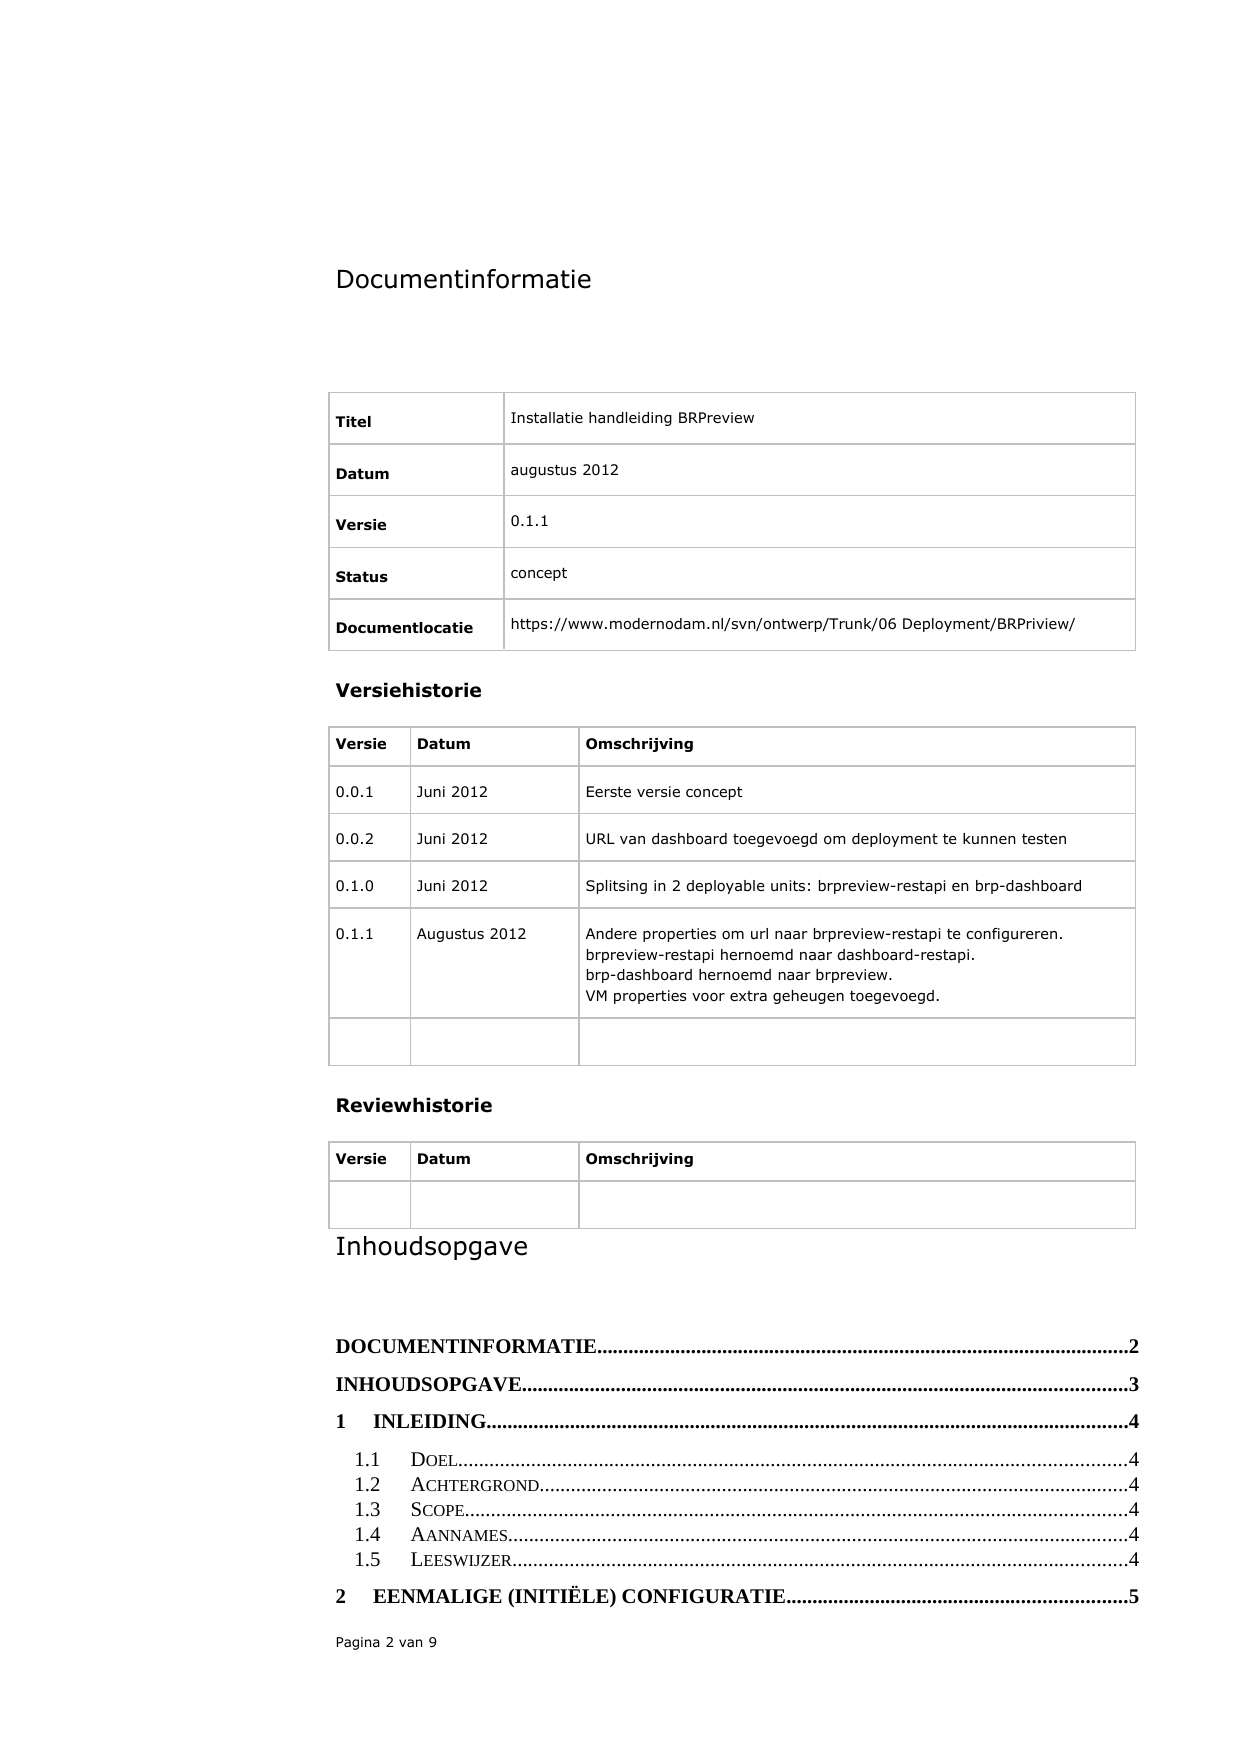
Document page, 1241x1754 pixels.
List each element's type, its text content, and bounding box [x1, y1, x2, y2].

table_cell 0.1.1 [330, 909, 410, 1017]
table_cell Versie [330, 496, 503, 546]
table_cell 0.0.2 [330, 814, 410, 860]
table_cell Documentlocatie [330, 600, 503, 649]
text Reviewhistorie [335, 1091, 1140, 1116]
text Versiehistorie [335, 676, 1140, 701]
text Inhoudsopgave 3 [335, 1371, 1140, 1396]
table_cell [330, 1019, 410, 1064]
table_cell URL van dashboard toegevoegd om deployment te kunnen testen [580, 814, 1135, 860]
table_header Installatie handleiding BRPreview [505, 393, 1135, 443]
table_cell [580, 1019, 1135, 1064]
table_cell [411, 1182, 578, 1228]
table_cell Status [330, 548, 503, 598]
text 2 Eenmalige (initiële) configuratie 5 [335, 1583, 1140, 1608]
table_header Versie [330, 1143, 410, 1180]
table_cell Splitsing in 2 deployable units: brpreview-restapi en brp-dashboard [580, 862, 1135, 907]
table_header Omschrijving [580, 728, 1135, 765]
table_cell 0.1.0 [330, 862, 410, 907]
table_header Omschrijving [580, 1143, 1135, 1180]
table_cell [580, 1182, 1135, 1228]
table_cell augustus 2012 [505, 445, 1135, 495]
text 1.5 Leeswijzer 4 [354, 1546, 1140, 1571]
text Inhoudsopgave [335, 1229, 1140, 1260]
table_cell Juni 2012 [411, 862, 578, 907]
table_header Titel [330, 393, 503, 443]
table_cell Juni 2012 [411, 767, 578, 812]
text 1.4 Aannames 4 [354, 1521, 1140, 1546]
table_cell 0.0.1 [330, 767, 410, 812]
table_header Datum [411, 728, 578, 765]
table_cell [330, 1182, 410, 1228]
table_cell Datum [330, 445, 503, 495]
text 1.3 Scope 4 [354, 1496, 1140, 1521]
text 1.1 Doel 4 [354, 1446, 1140, 1471]
table_header Versie [330, 728, 410, 765]
table_cell https://www.modernodam.nl/svn/ontwerp/Trunk/06 Deployment/BRPriview/ [505, 600, 1135, 649]
table_cell [411, 1019, 578, 1064]
text 1 Inleiding 4 [335, 1408, 1140, 1433]
table_cell Augustus 2012 [411, 909, 578, 1017]
table_cell 0.1.1 [505, 496, 1135, 546]
text Documentinformatie [335, 262, 1140, 294]
table_cell Juni 2012 [411, 814, 578, 860]
table_cell Andere properties om url naar brpreview-restapi te configureren. brpreview-restapi hernoemd naar dashboard-restapi. brp-dashboard hernoemd naar brpreview. VM properties voor extra geheugen toegevoegd. [580, 909, 1135, 1017]
table_header Datum [411, 1143, 578, 1180]
text 1.2 Achtergrond 4 [354, 1471, 1140, 1496]
text Documentinformatie 2 [335, 1333, 1140, 1358]
table_cell Eerste versie concept [580, 767, 1135, 812]
